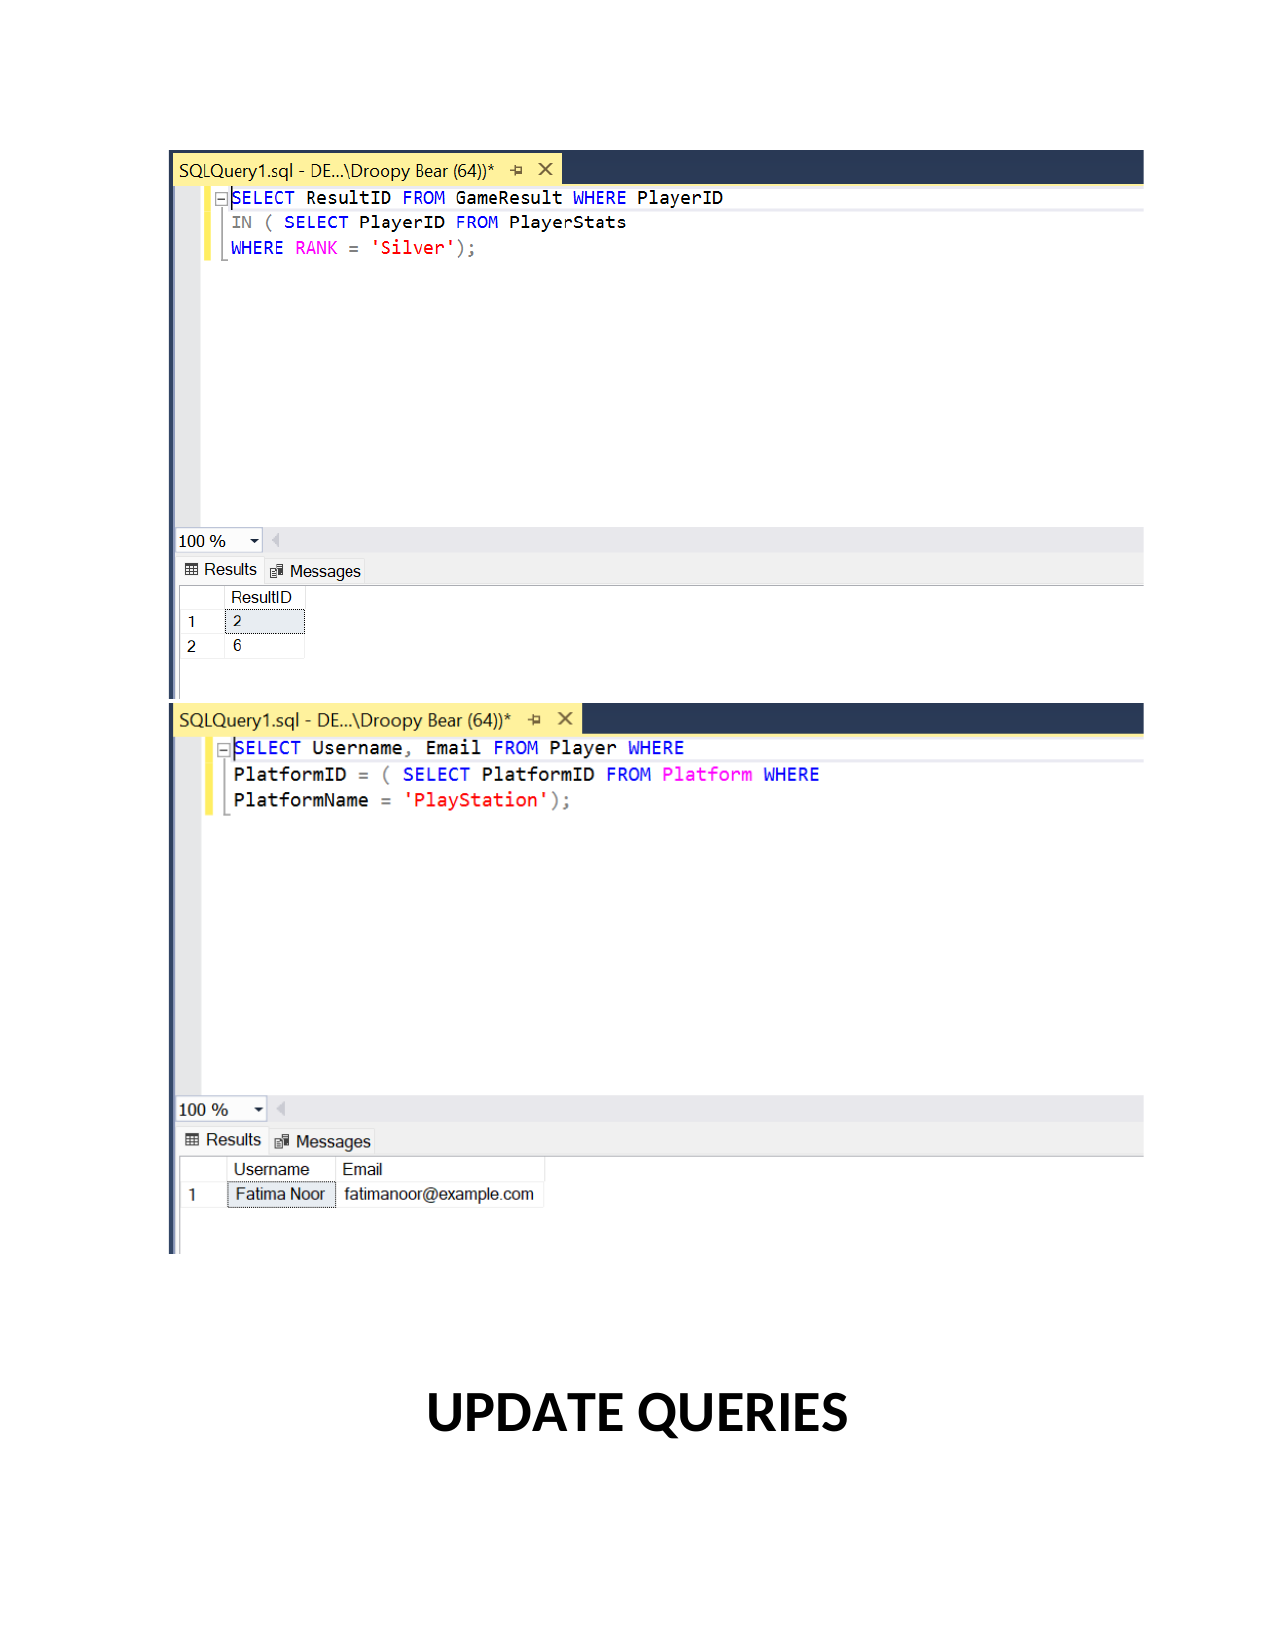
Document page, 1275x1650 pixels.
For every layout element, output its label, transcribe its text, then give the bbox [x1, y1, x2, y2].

text UPDATE QUERIES [150, 1375, 1125, 1446]
